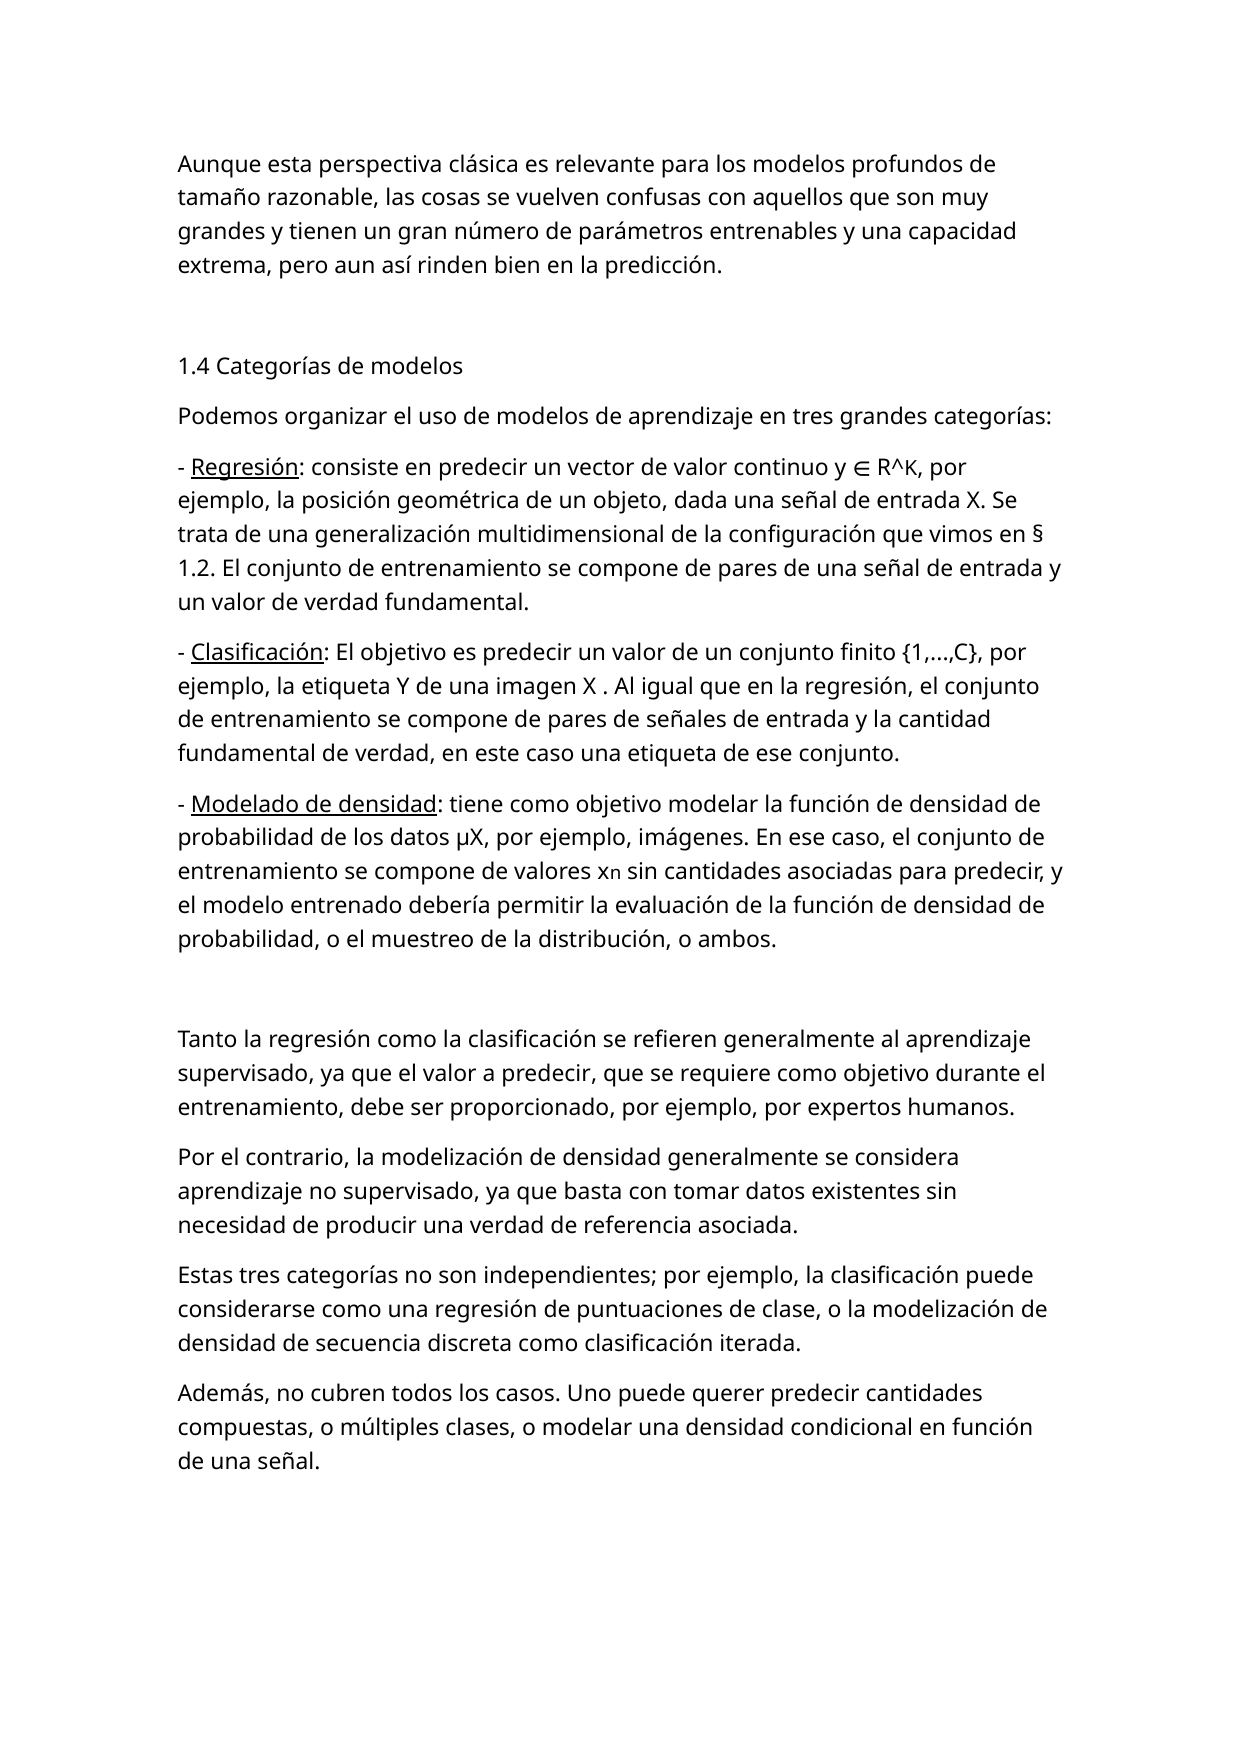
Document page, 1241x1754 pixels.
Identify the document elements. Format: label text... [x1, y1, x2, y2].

text Por el contrario, la modelización de densidad generalmente se considera aprendizaje no supervisado, ya que basta con tomar datos existentes sin necesidad de producir una verdad de referencia asociada. [177, 1141, 1063, 1240]
text Además, no cubren todos los casos. Uno puede querer predecir cantidades compuestas, o múltiples clases, o modelar una densidad condicional en función de una señal. [177, 1377, 1063, 1476]
text Aunque esta perspectiva clásica es relevante para los modelos profundos de tamaño razonable, las cosas se vuelven confusas con aquellos que son muy grandes y tienen un gran número de parámetros entrenables y una capacidad extrema, pero aun así rinden bien en la predicción. [177, 148, 1063, 280]
text - Modelado de densidad: tiene como objetivo modelar la función de densidad de probabilidad de los datos µX, por ejemplo, imágenes. En ese caso, el conjunto de entrenamiento se compone de valores xn sin cantidades asociadas para predecir, y el modelo entrenado debería permitir la evaluación de la función de densidad de probabilidad, o el muestreo de la distribución, o ambos. [177, 788, 1063, 954]
text - Regresión: consiste en predecir un vector de valor continuo y ∈ R^K, por ejemplo, la posición geométrica de un objeto, dada una señal de entrada X. Se trata de una generalización multidimensional de la configuración que vimos en § 1.2. El conjunto de entrenamiento se compone de pares de una señal de entrada y un valor de verdad fundamental. [177, 451, 1063, 617]
text Podemos organizar el uso de modelos de aprendizaje en tres grandes categorías: [177, 400, 1063, 431]
text Estas tres categorías no son independientes; por ejemplo, la clasificación puede considerarse como una regresión de puntuaciones de clase, o la modelización de densidad de secuencia discreta como clasificación iterada. [177, 1259, 1063, 1358]
text 1.4 Categorías de modelos [177, 350, 1063, 381]
text - Clasificación: El objetivo es predecir un valor de un conjunto finito {1,...,C}, por ejemplo, la etiqueta Y de una imagen X . Al igual que en la regresión, el conjunto de entrenamiento se compone de pares de señales de entrada y la cantidad fundamental de verdad, en este caso una etiqueta de ese conjunto. [177, 636, 1063, 768]
text Tanto la regresión como la clasificación se refieren generalmente al aprendizaje supervisado, ya que el valor a predecir, que se requiere como objetivo durante el entrenamiento, debe ser proporcionado, por ejemplo, por expertos humanos. [177, 1023, 1063, 1122]
